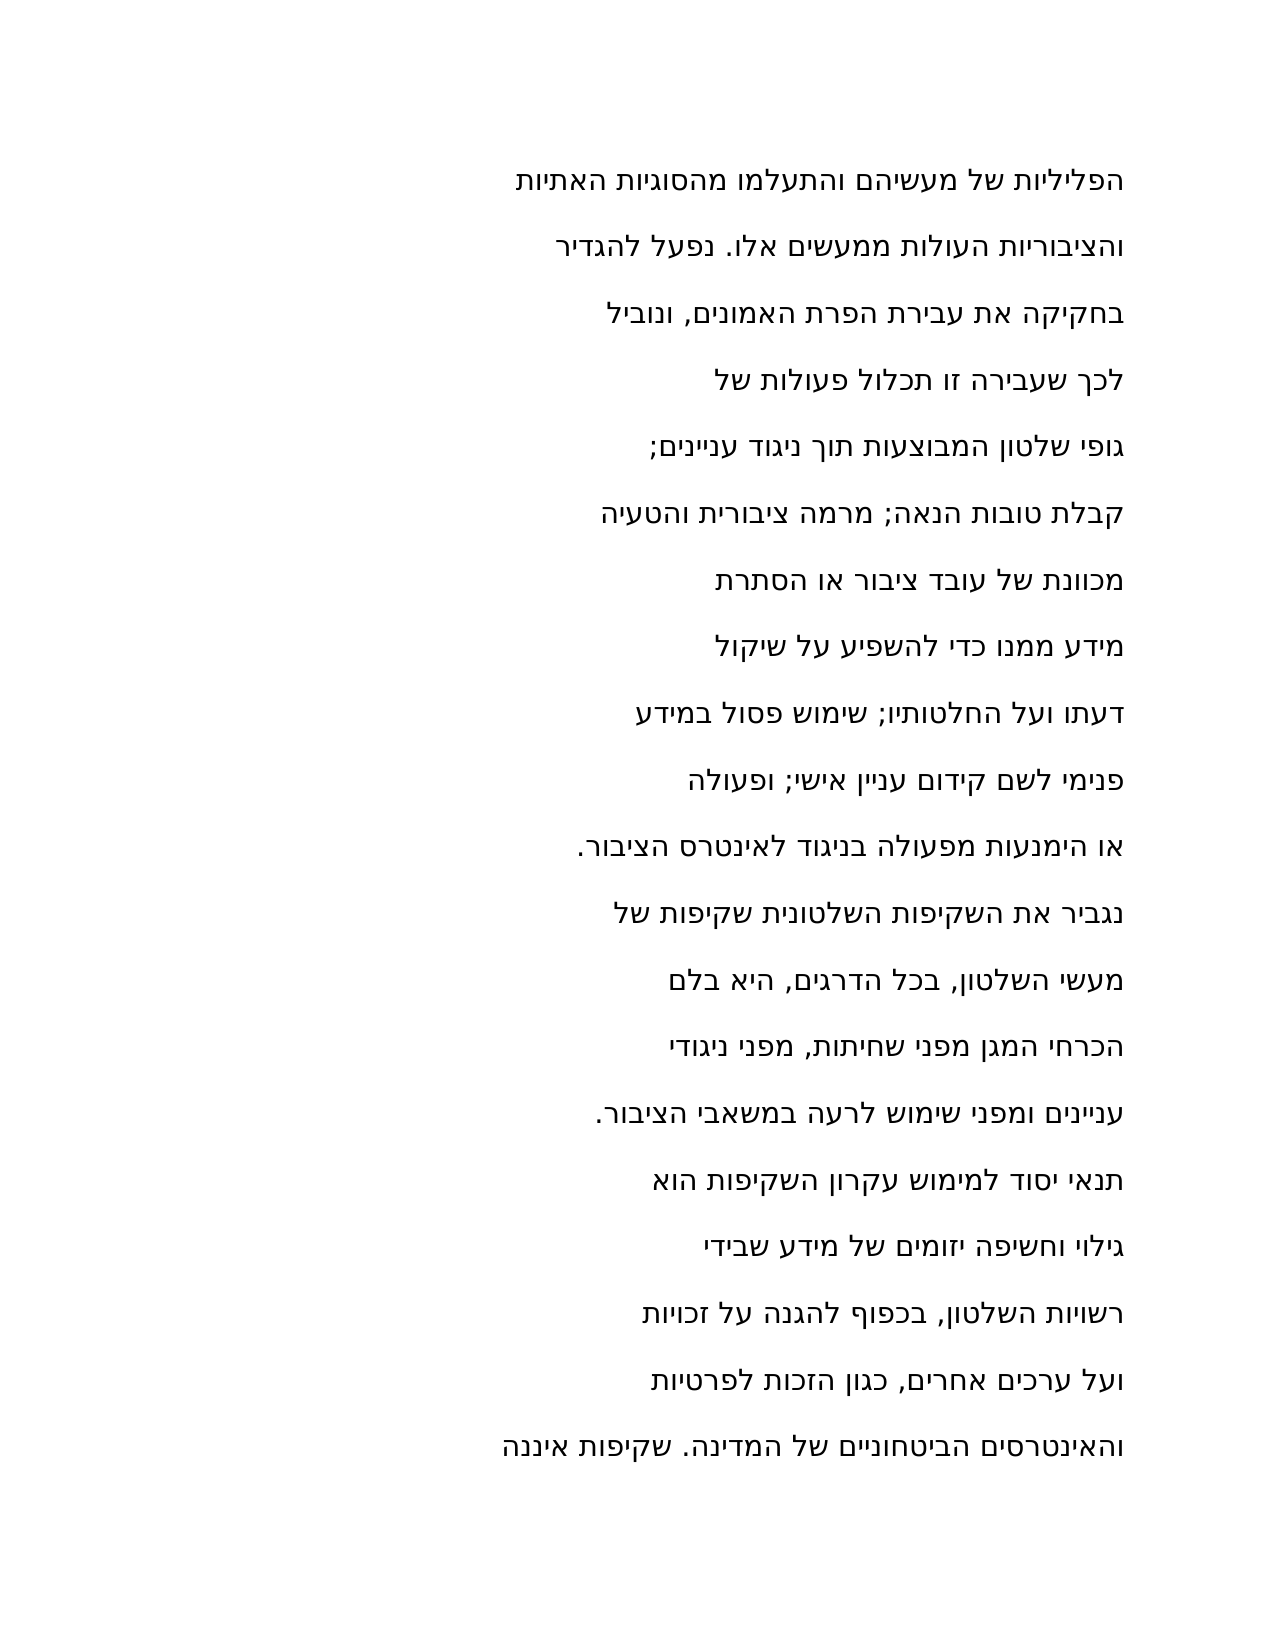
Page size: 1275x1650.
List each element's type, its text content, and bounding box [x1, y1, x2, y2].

text מידע ממנו כדי להשפיע על שיקול [150, 617, 1125, 667]
text נגביר את השקיפות השלטונית שקיפות של [150, 883, 1125, 933]
text תנאי יסוד למימוש עקרון השקיפות הוא [150, 1150, 1125, 1200]
text גילוי וחשיפה יזומים של מידע שבידי [150, 1217, 1125, 1267]
text הכרחי המגן מפני שחיתות, מפני ניגודי [150, 1017, 1125, 1067]
text ועל ערכים אחרים, כגון הזכות לפרטיות [150, 1350, 1125, 1400]
text או הימנעות מפעולה בניגוד לאינטרס הציבור. [150, 817, 1125, 867]
text והאינטרסים הביטחוניים של המדינה. שקיפות איננה [150, 1417, 1125, 1467]
text הפליליות של מעשיהם והתעלמו מהסוגיות האתיות [150, 150, 1125, 200]
text פנימי לשם קידום עניין אישי; ופעולה [150, 750, 1125, 800]
text דעתו ועל החלטותיו; שימוש פסול במידע [150, 683, 1125, 733]
text מכוונת של עובד ציבור או הסתרת [150, 550, 1125, 600]
text עניינים ומפני שימוש לרעה במשאבי הציבור. [150, 1083, 1125, 1133]
text בחקיקה את עבירת הפרת האמונים, ונוביל [150, 283, 1125, 333]
text מעשי השלטון, בכל הדרגים, היא בלם [150, 950, 1125, 1000]
text גופי שלטון המבוצעות תוך ניגוד עניינים; [150, 417, 1125, 467]
text קבלת טובות הנאה; מרמה ציבורית והטעיה [150, 483, 1125, 533]
text והציבוריות העולות ממעשים אלו. נפעל להגדיר [150, 217, 1125, 267]
text רשויות השלטון, בכפוף להגנה על זכויות [150, 1283, 1125, 1333]
text לכך שעבירה זו תכלול פעולות של [150, 350, 1125, 400]
